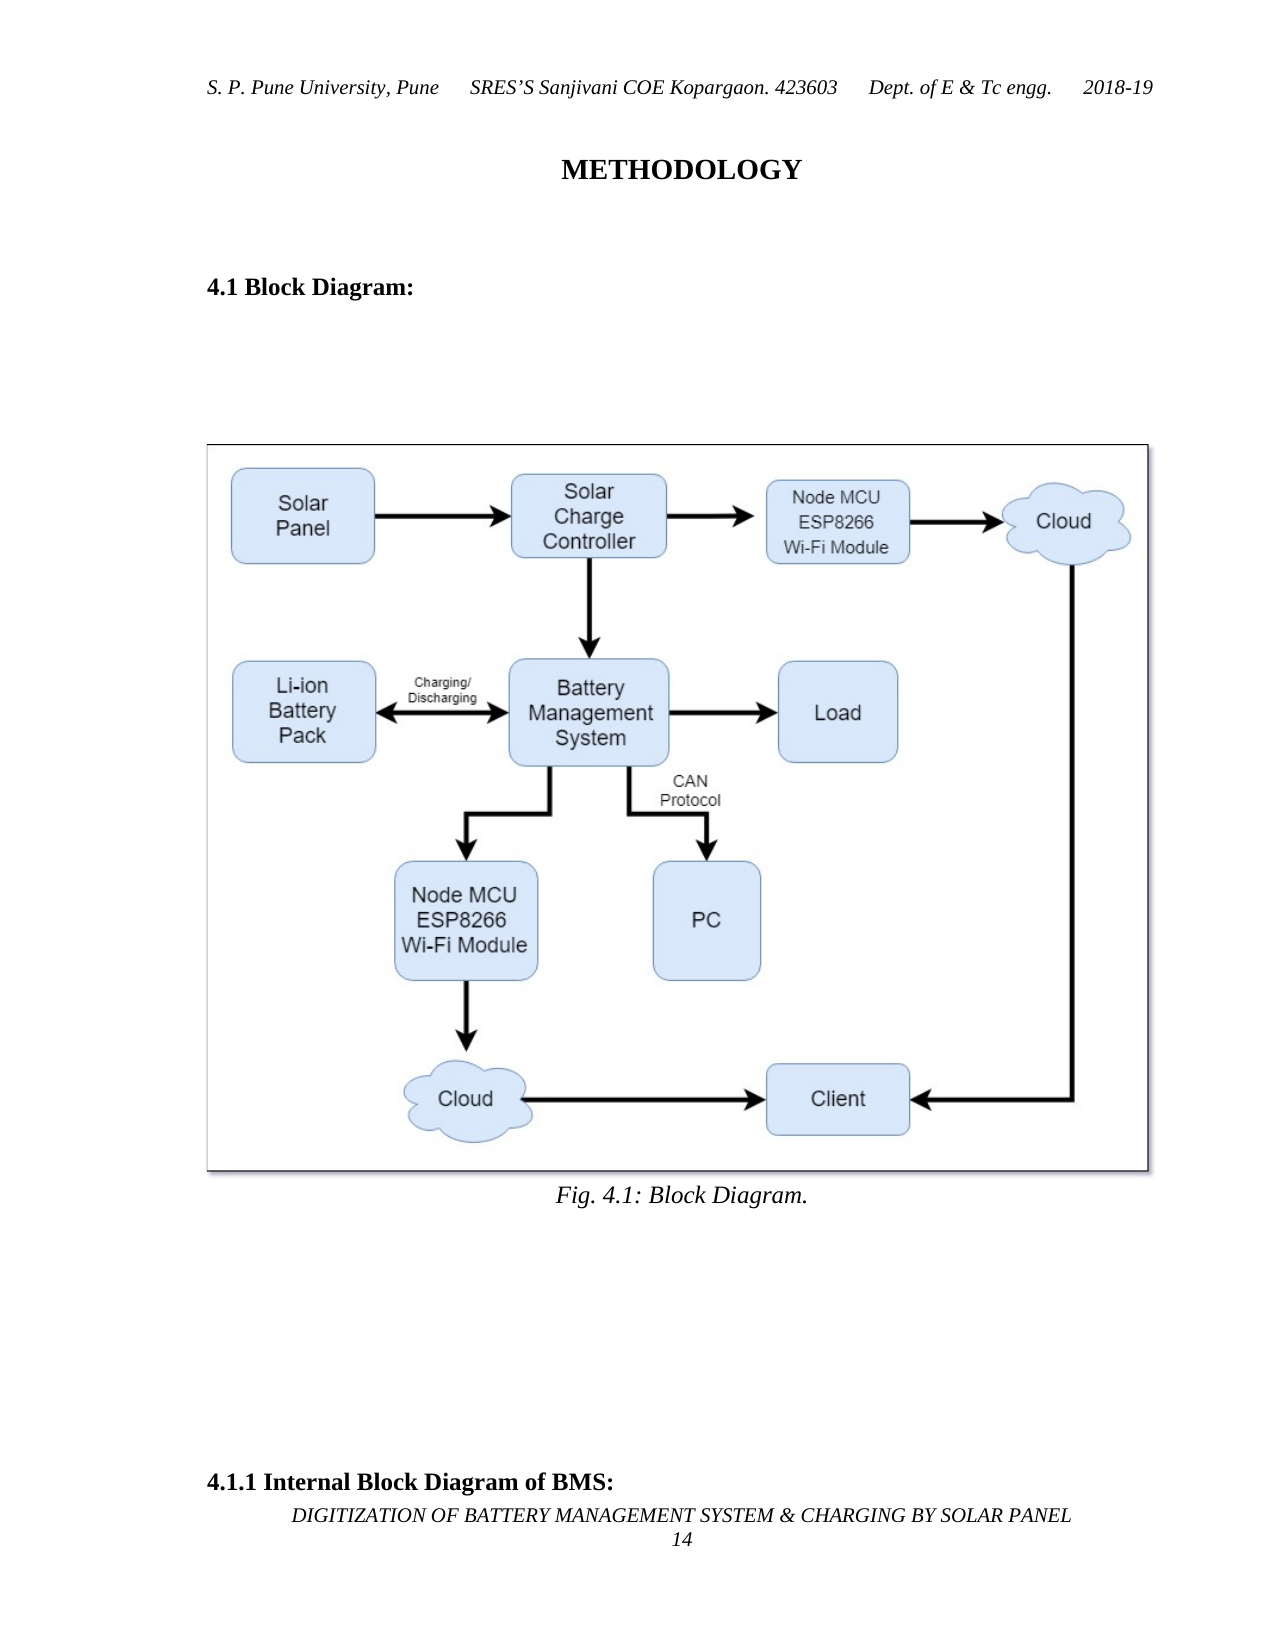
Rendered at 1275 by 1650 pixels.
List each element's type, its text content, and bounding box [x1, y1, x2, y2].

text Fig. 4.1: Block Diagram. [207, 1180, 1157, 1209]
text 4.1 Block Diagram: [207, 272, 1157, 300]
picture [206, 444, 1157, 1180]
text 4.1.1 Internal Block Diagram of BMS: [207, 1467, 1157, 1496]
text METHODOLOGY [207, 152, 1157, 185]
